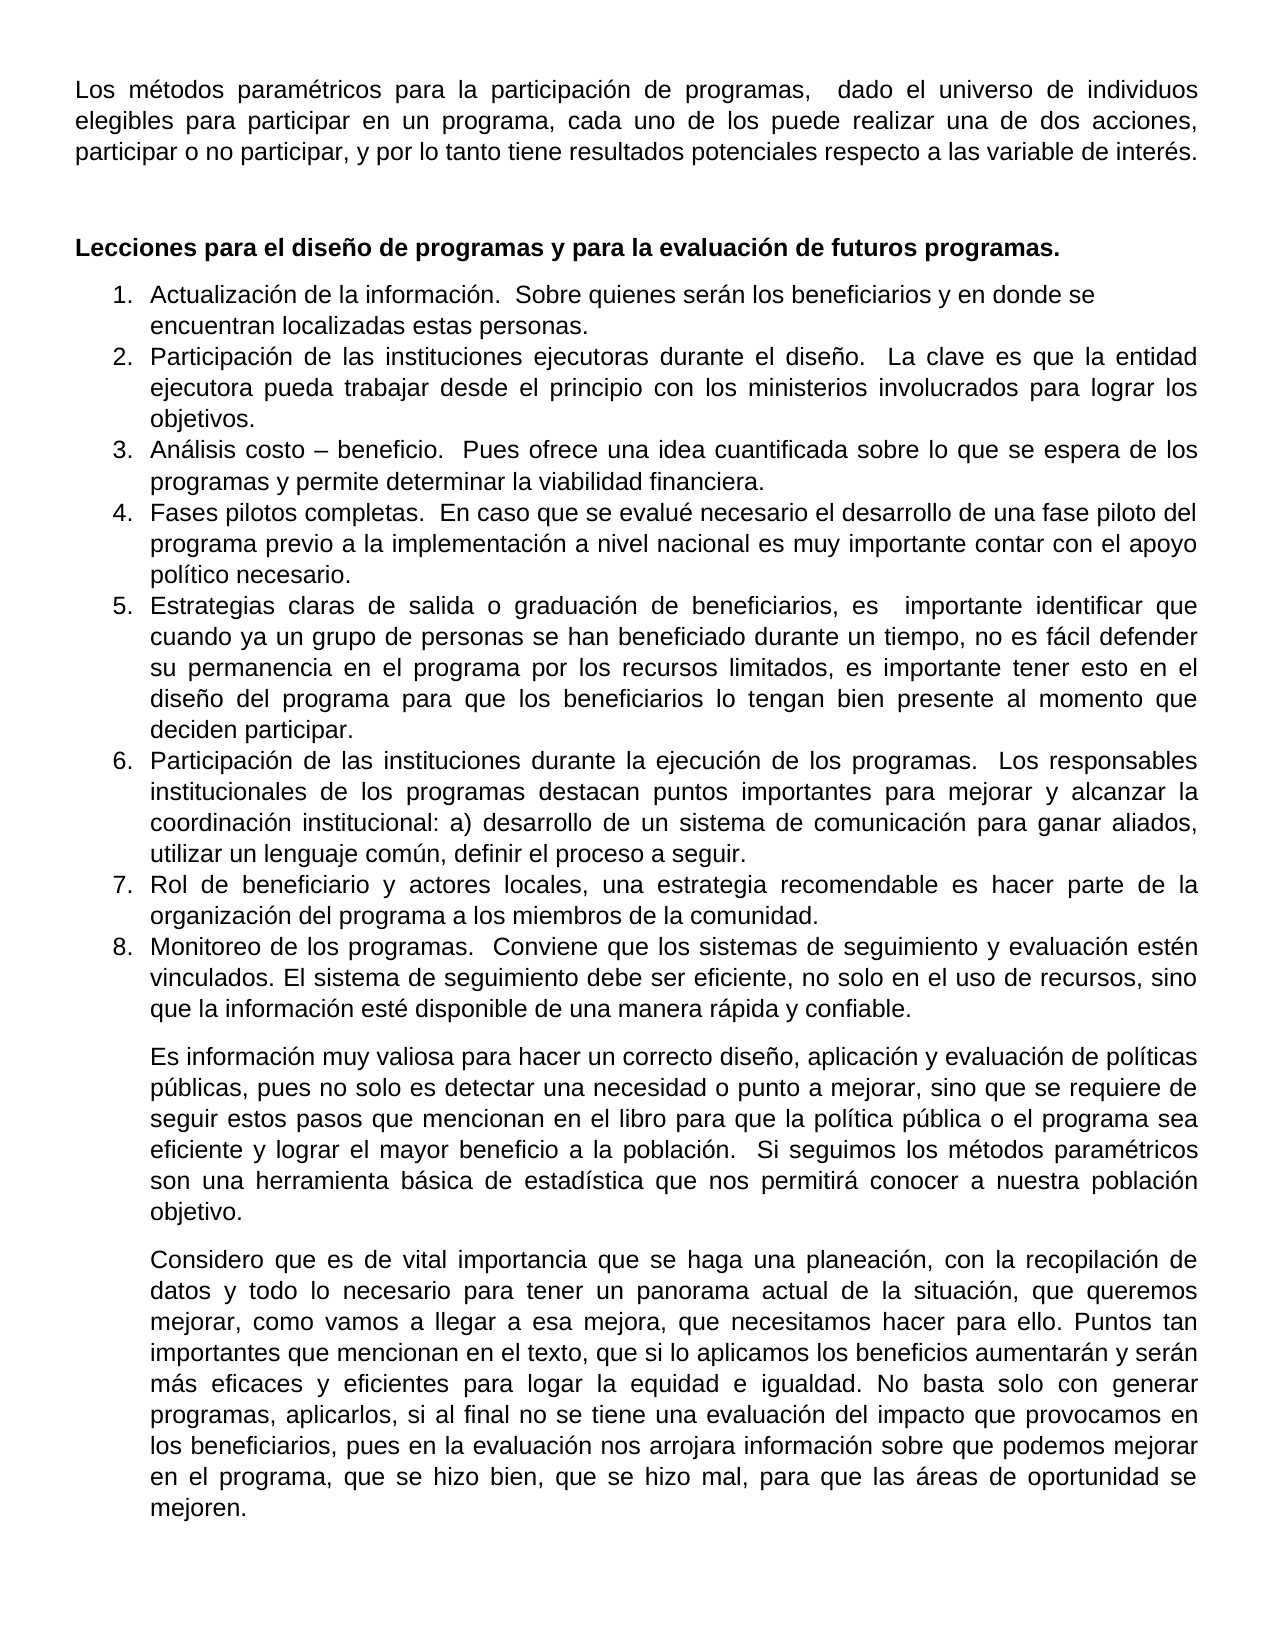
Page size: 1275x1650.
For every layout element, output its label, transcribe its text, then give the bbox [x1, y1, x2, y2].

list Monitoreo de los programas. Conviene que los sistemas de seguimiento y evaluación estén vinculados. El sistema de seguimiento debe ser eficiente, no solo en el uso de recursos, sino que la información esté disponible de una manera rápida y confiable. [112, 932, 1200, 1023]
list Participación de las instituciones durante la ejecución de los programas. Los responsables institucionales de los programas destacan puntos importantes para mejorar y alcanzar la coordinación institucional: a) desarrollo de un sistema de comunicación para ganar aliados, utilizar un lenguaje común, definir el proceso a seguir. [112, 746, 1200, 868]
text Es información muy valiosa para hacer un correcto diseño, aplicación y evaluación de políticas públicas, pues no solo es detectar una necesidad o punto a mejorar, sino que se requiere de seguir estos pasos que mencionan en el libro para que la política pública o el programa sea eficiente y lograr el mayor beneficio a la población. Si seguimos los métodos paramétricos son una herramienta básica de estadística que nos permitirá conocer a nuestra población objetivo. [150, 1042, 1200, 1226]
list Análisis costo – beneficio. Pues ofrece una idea cuantificada sobre lo que se espera de los programas y permite determinar la viabilidad financiera. [112, 435, 1200, 495]
list Participación de las instituciones ejecutoras durante el diseño. La clave es que la entidad ejecutora pueda trabajar desde el principio con los ministerios involucrados para lograr los objetivos. [112, 342, 1200, 433]
list Fases pilotos completas. En caso que se evalué necesario el desarrollo de una fase piloto del programa previo a la implementación a nivel nacional es muy importante contar con el apoyo político necesario. [112, 497, 1200, 588]
list Rol de beneficiario y actores locales, una estrategia recomendable es hacer parte de la organización del programa a los miembros de la comunidad. [112, 870, 1200, 930]
list Estrategias claras de salida o graduación de beneficiarios, es importante identificar que cuando ya un grupo de personas se han beneficiado durante un tiempo, no es fácil defender su permanencia en el programa por los recursos limitados, es importante tener esto en el diseño del programa para que los beneficiarios lo tengan bien presente al momento que deciden participar. [112, 591, 1200, 743]
text Considero que es de vital importancia que se haga una planeación, con la recopilación de datos y todo lo necesario para tener un panorama actual de la situación, que queremos mejorar, como vamos a llegar a esa mejora, que necesitamos hacer para ello. Puntos tan importantes que mencionan en el texto, que si lo aplicamos los beneficios aumentarán y serán más eficaces y eficientes para logar la equidad e igualdad. No basta solo con generar programas, aplicarlos, si al final no se tiene una evaluación del impacto que provocamos en los beneficiarios, pues en la evaluación nos arrojara información sobre que podemos mejorar en el programa, que se hizo bien, que se hizo mal, para que las áreas de oportunidad se mejoren. [150, 1245, 1200, 1522]
text Los métodos paramétricos para la participación de programas, dado el universo de individuos elegibles para participar en un programa, cada uno de los puede realizar una de dos acciones, participar o no participar, y por lo tanto tiene resultados potenciales respecto a las variable de interés. [75, 75, 1200, 166]
text Lecciones para el diseño de programas y para la evaluación de futuros programas. [75, 232, 1200, 261]
list Actualización de la información. Sobre quienes serán los beneficiarios y en donde se encuentran localizadas estas personas. [112, 280, 1200, 340]
